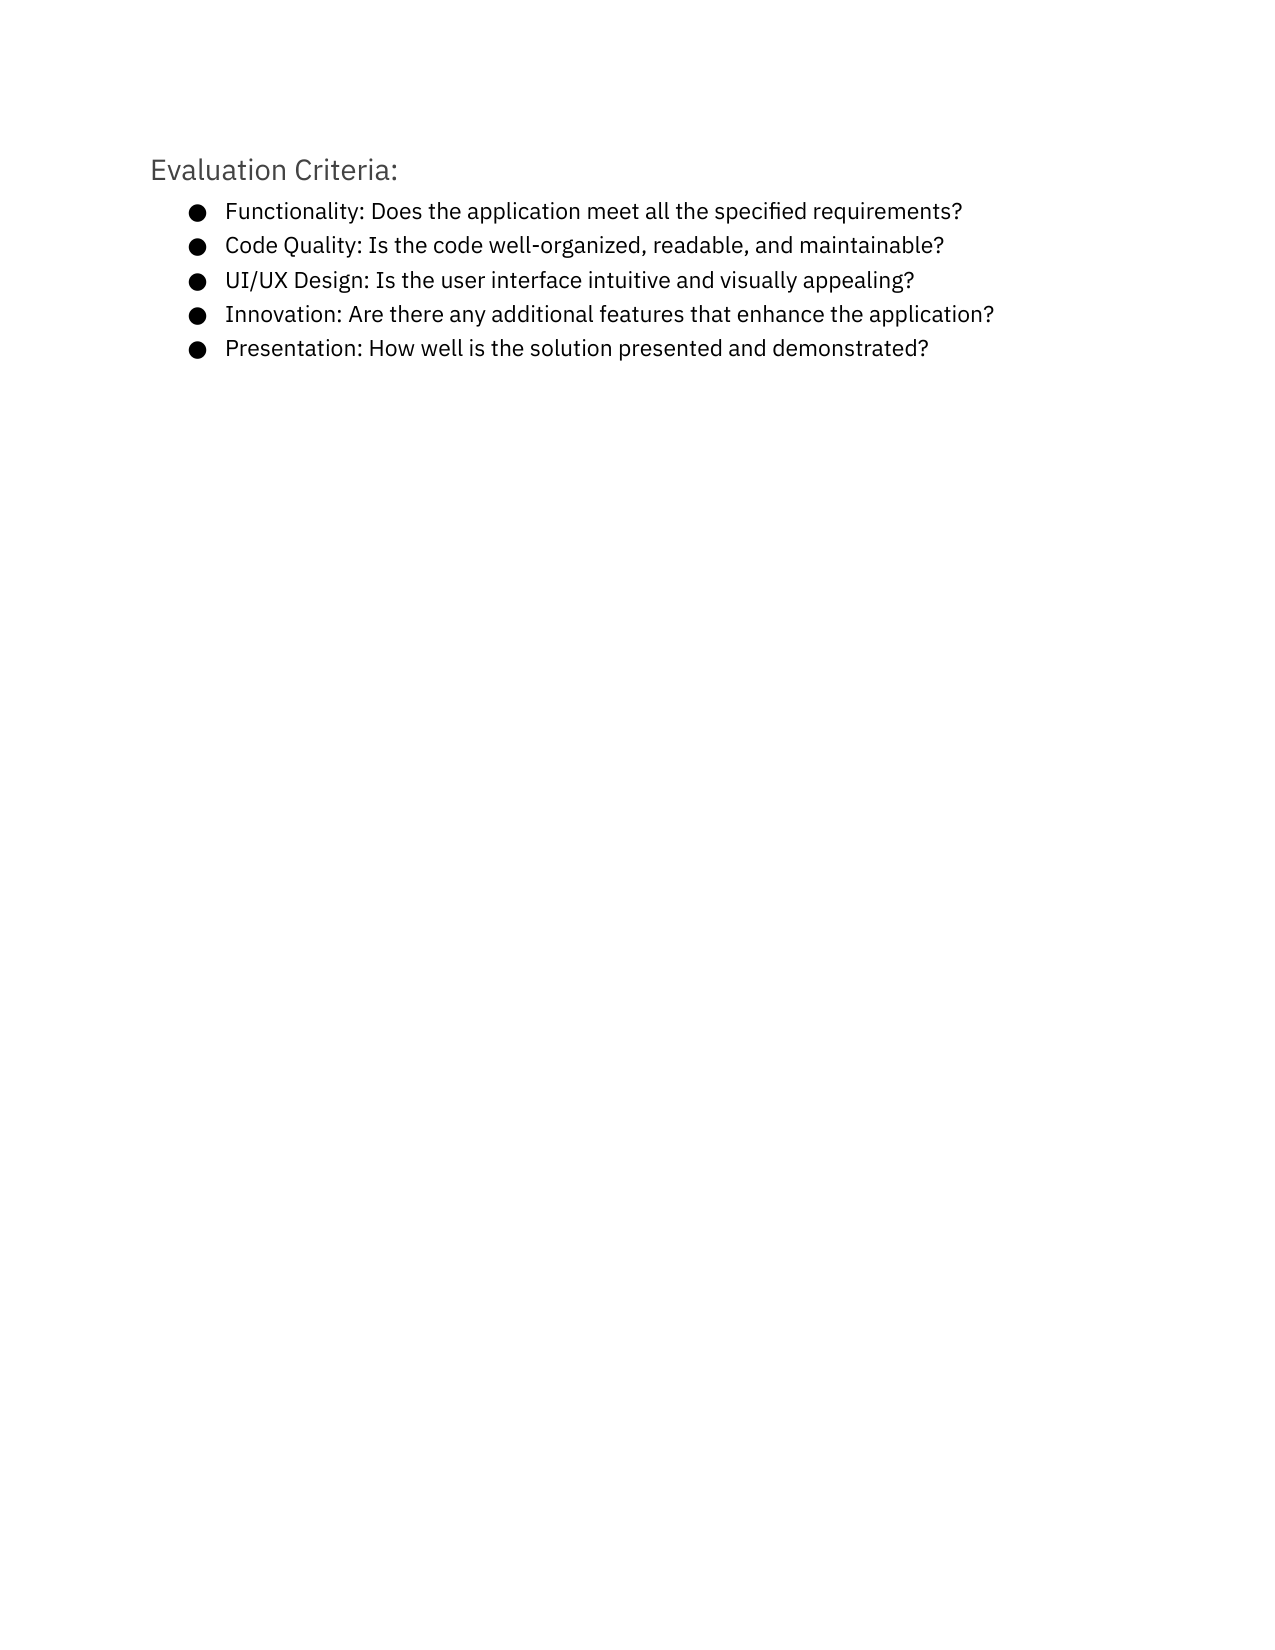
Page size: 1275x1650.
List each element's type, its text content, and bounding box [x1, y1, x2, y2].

subtitle Evaluation Criteria: [150, 150, 1125, 188]
list Functionality: Does the application meet all the specified requirements? [187, 196, 1125, 226]
list UI/UX Design: Is the user interface intuitive and visually appealing? [187, 264, 1125, 294]
list Innovation: Are there any additional features that enhance the application? [187, 299, 1125, 328]
list Presentation: How well is the solution presented and demonstrated? [187, 333, 1125, 363]
list Code Quality: Is the code well-organized, readable, and maintainable? [187, 230, 1125, 260]
